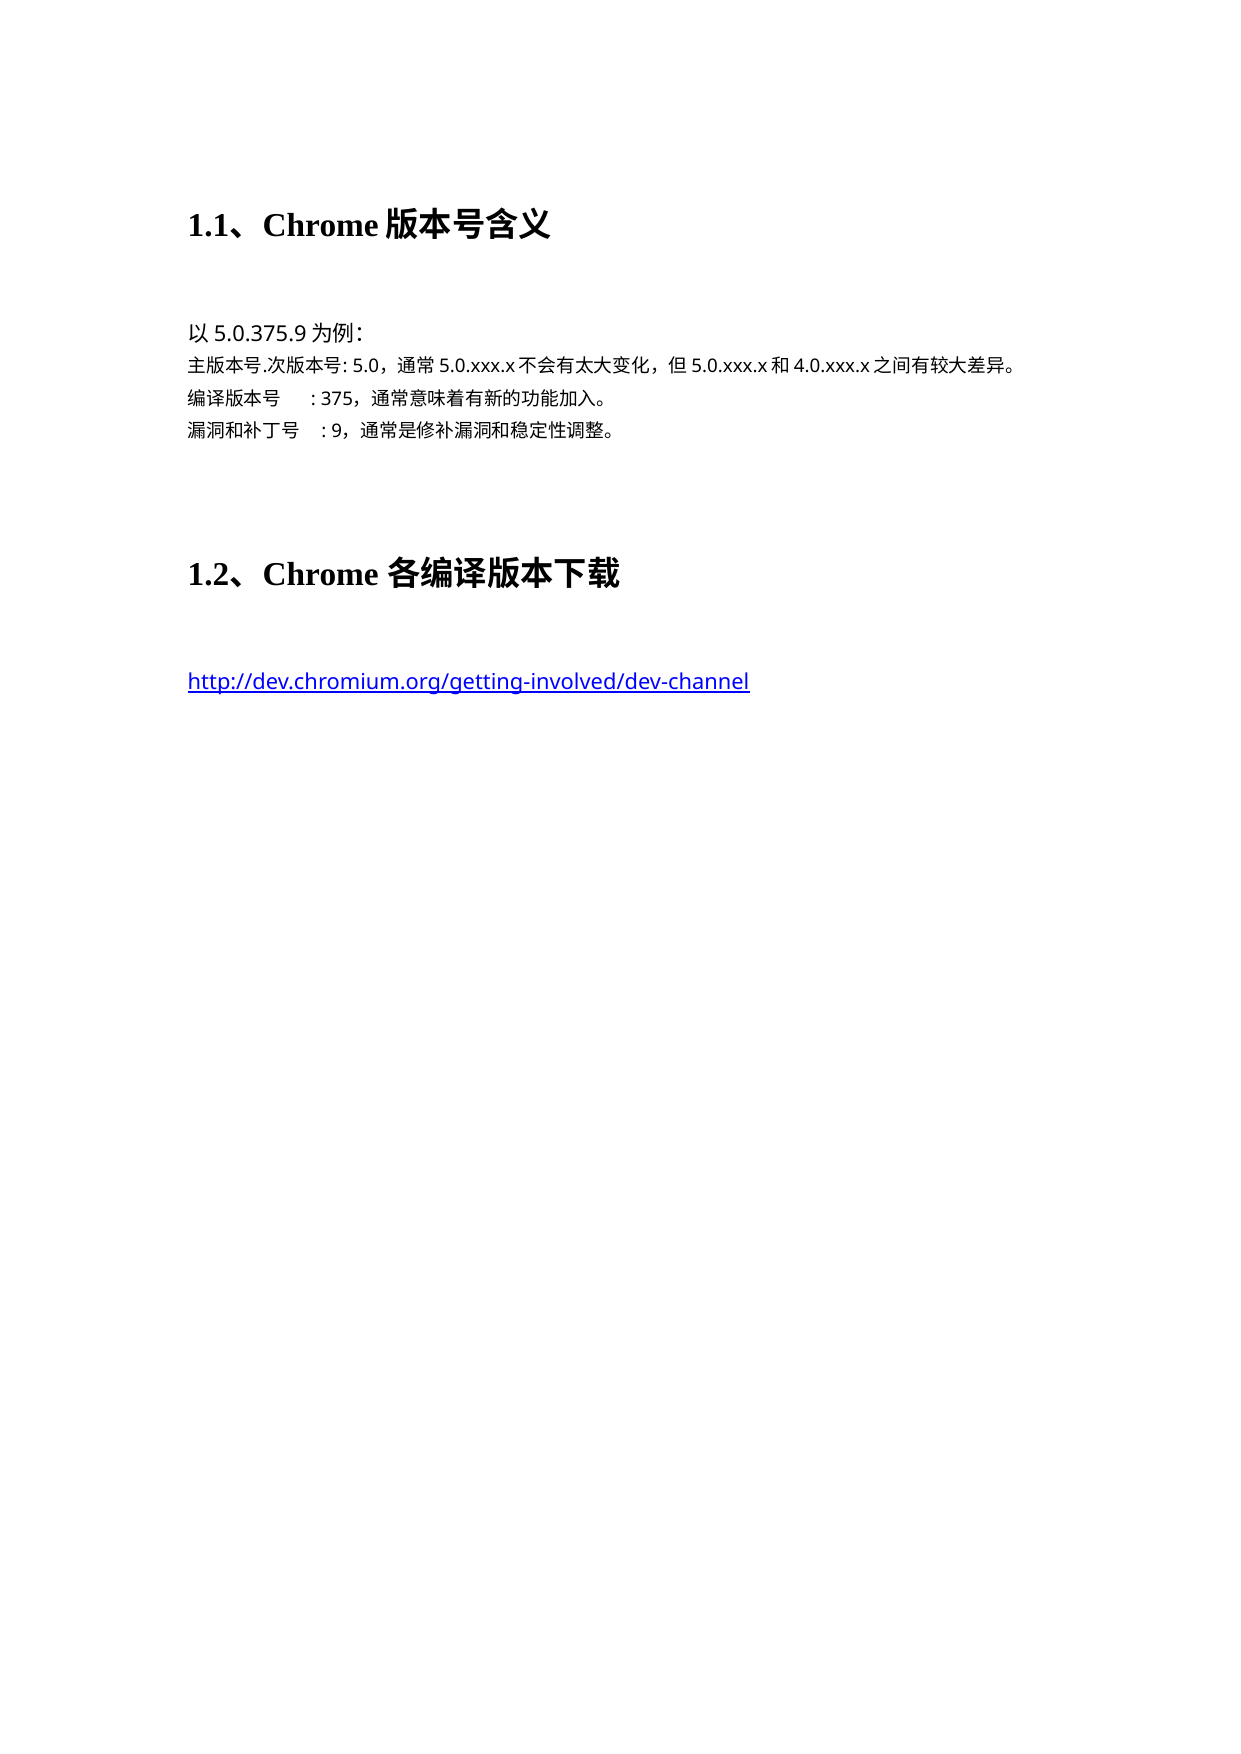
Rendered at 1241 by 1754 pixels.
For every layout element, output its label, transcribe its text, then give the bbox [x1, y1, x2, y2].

subtitle 1.2、Chrome 各编译版本下载 [187, 538, 1053, 603]
list 以5.0.375.9为例： [187, 316, 1053, 348]
list 漏洞和补丁号 : 9，通常是修补漏洞和稳定性调整。 [187, 413, 1053, 446]
subtitle 1.1、Chrome版本号含义 [187, 189, 1053, 254]
list 主版本号.次版本号: 5.0，通常5.0.xxx.x不会有太大变化，但5.0.xxx.x和4.0.xxx.x之间有较大差异。 [187, 348, 1053, 381]
list 编译版本号 : 375，通常意味着有新的功能加入。 [187, 381, 1053, 413]
text http://dev.chromium.org/getting-involved/dev-channel [187, 665, 1053, 697]
